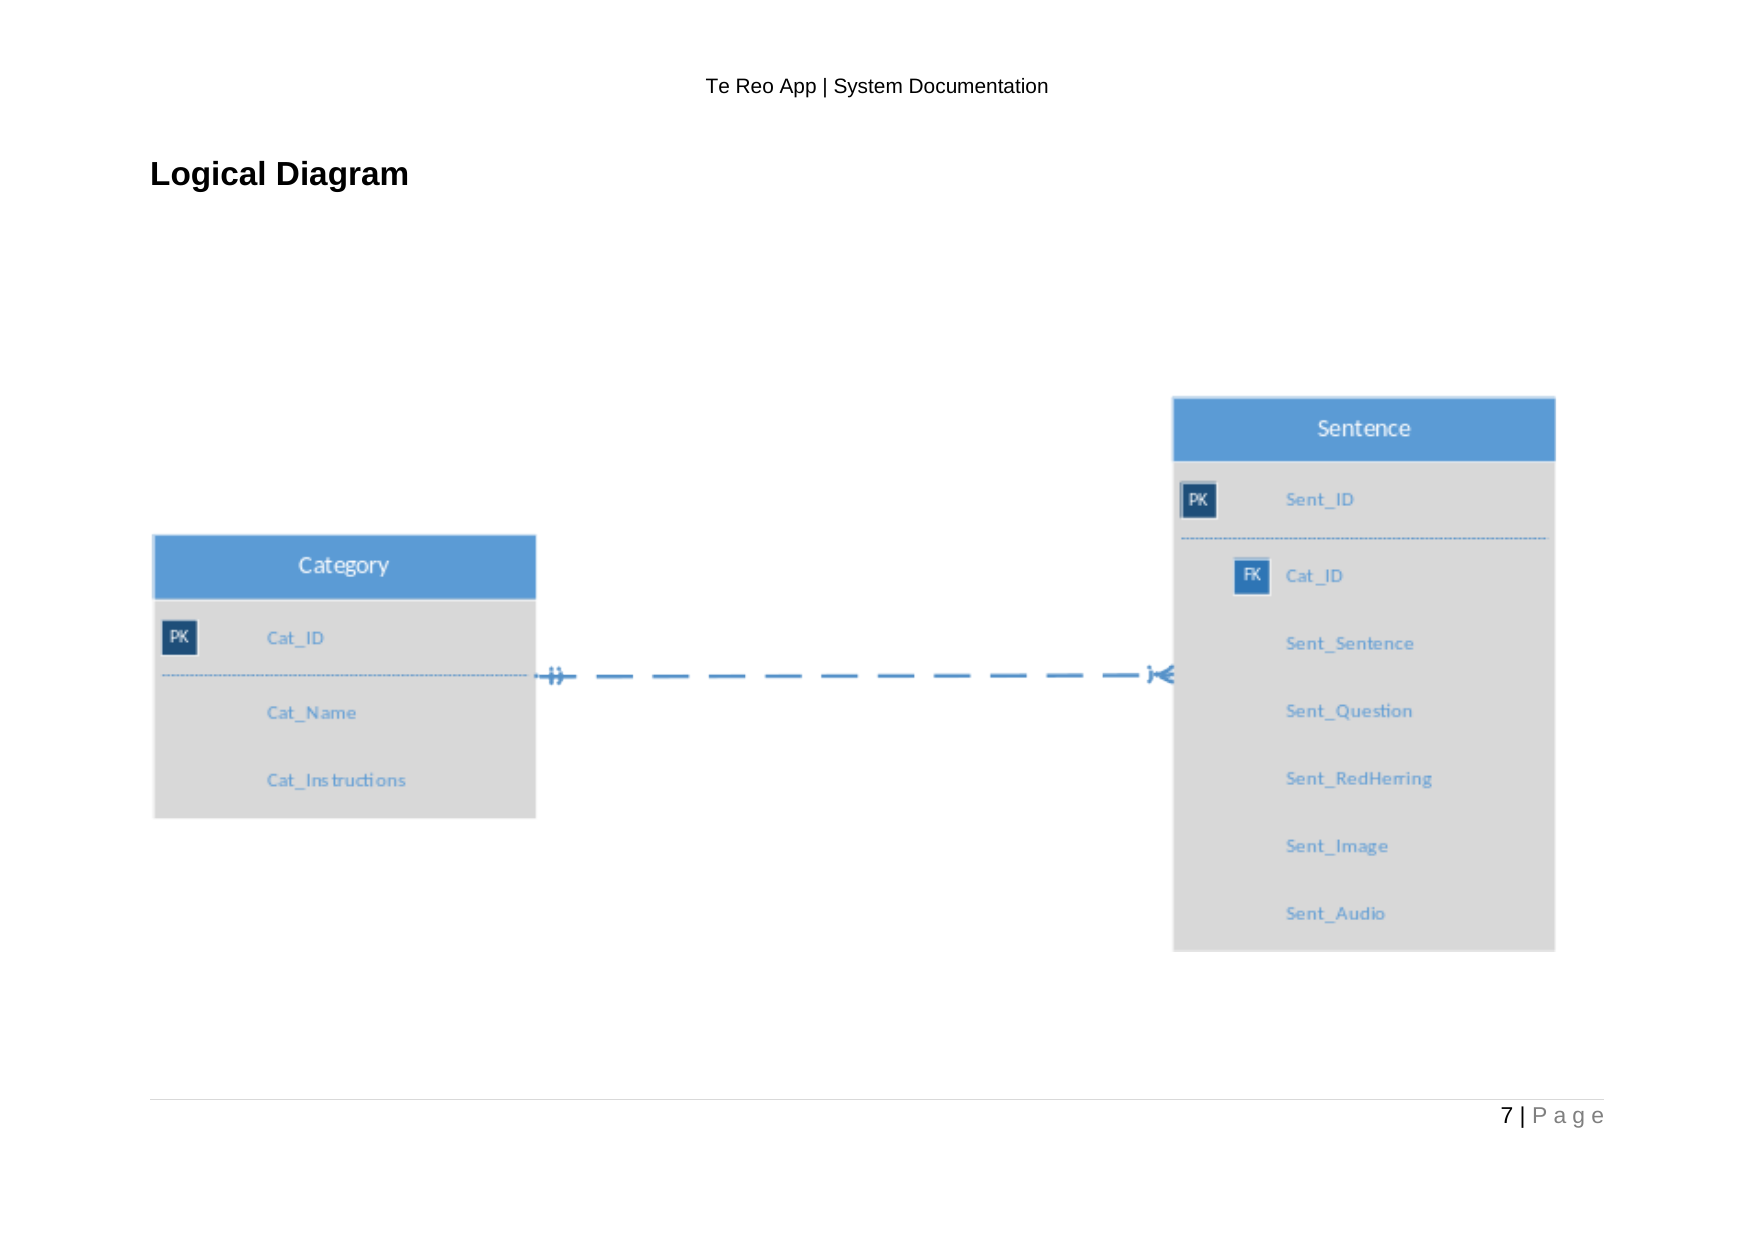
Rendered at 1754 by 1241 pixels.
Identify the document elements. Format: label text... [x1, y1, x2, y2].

subtitle Logical Diagram [150, 154, 1604, 193]
